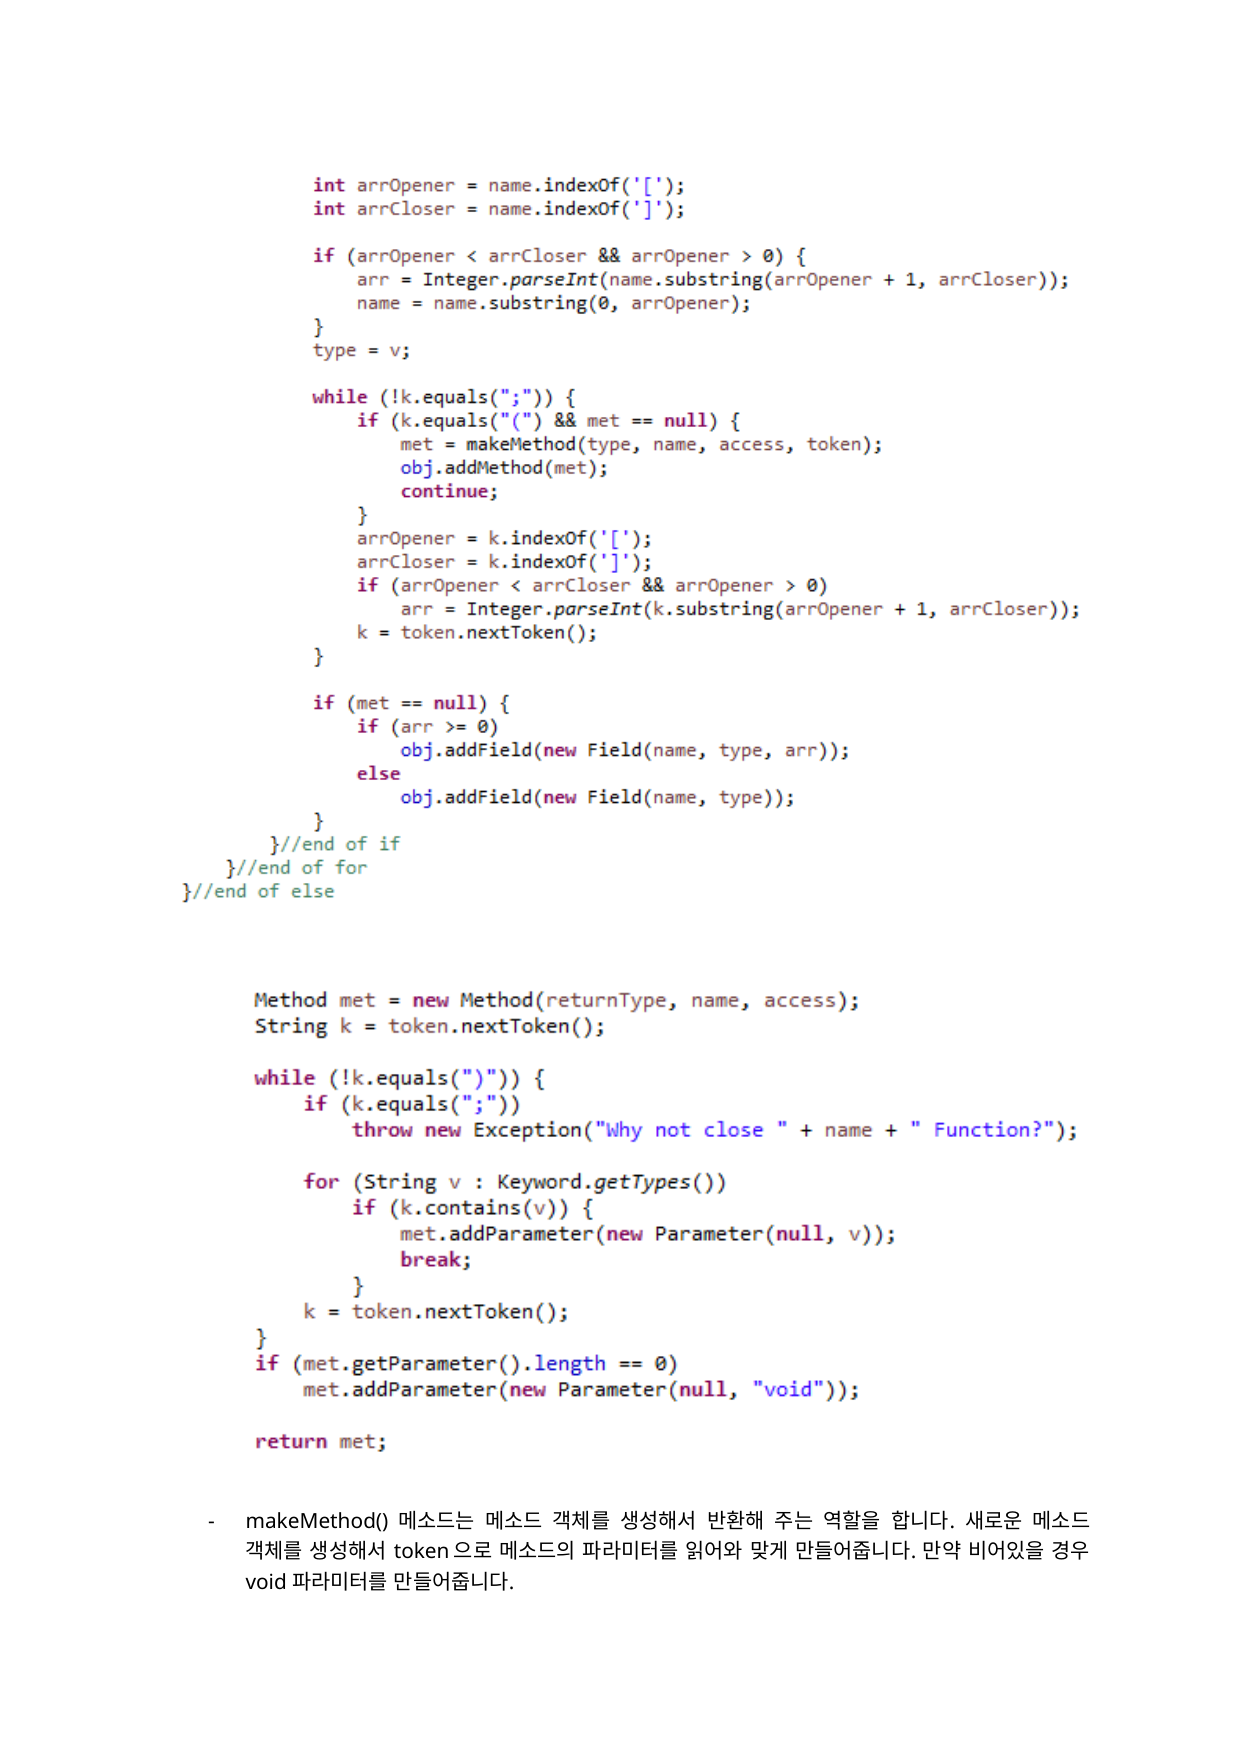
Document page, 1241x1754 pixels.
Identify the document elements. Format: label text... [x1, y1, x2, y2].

picture [155, 173, 1086, 903]
picture [247, 983, 1087, 1459]
list makeMethod() 메소드는 메소드 객체를 생성해서 반환해 주는 역할을 합니다. 새로운 메소드 객체를 생성해서 token으로 메소드의 파라미터를 읽어와 맞게 만들어줍니다. 만약 비어있을 경우 void 파라미터를 만들어줍니다. [208, 1504, 1090, 1595]
